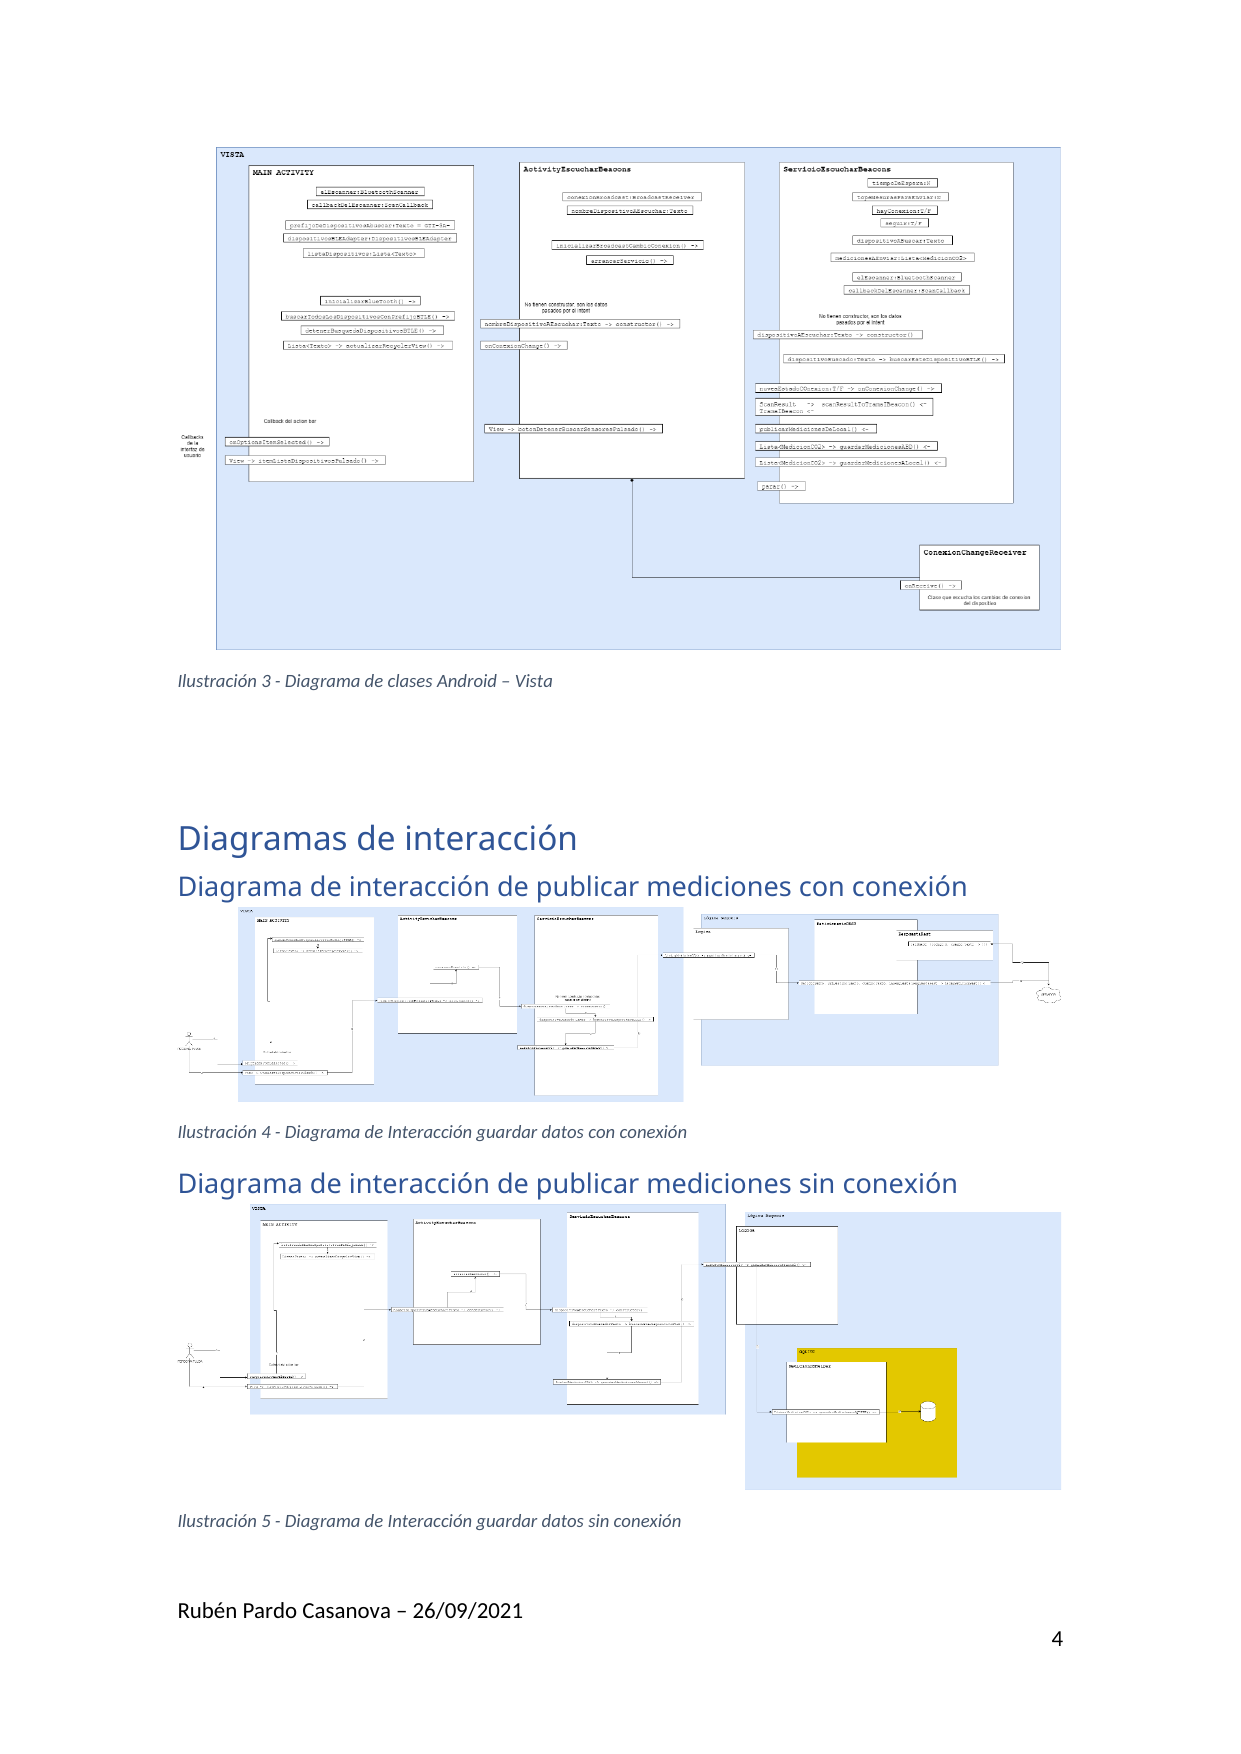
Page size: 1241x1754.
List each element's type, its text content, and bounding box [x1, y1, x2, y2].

subtitle Diagrama de interacción de publicar mediciones sin conexión [177, 1164, 1063, 1201]
picture [177, 147, 1061, 650]
subtitle Diagrama de interacción de publicar mediciones con conexión [177, 868, 1063, 905]
picture [177, 1204, 1062, 1490]
picture [177, 907, 1062, 1102]
text Ilustración 4 - Diagrama de Interacción guardar datos con conexión [177, 1121, 1063, 1144]
subtitle Diagramas de interacción [177, 815, 1063, 860]
text Ilustración 5 - Diagrama de Interacción guardar datos sin conexión [177, 1509, 1063, 1532]
